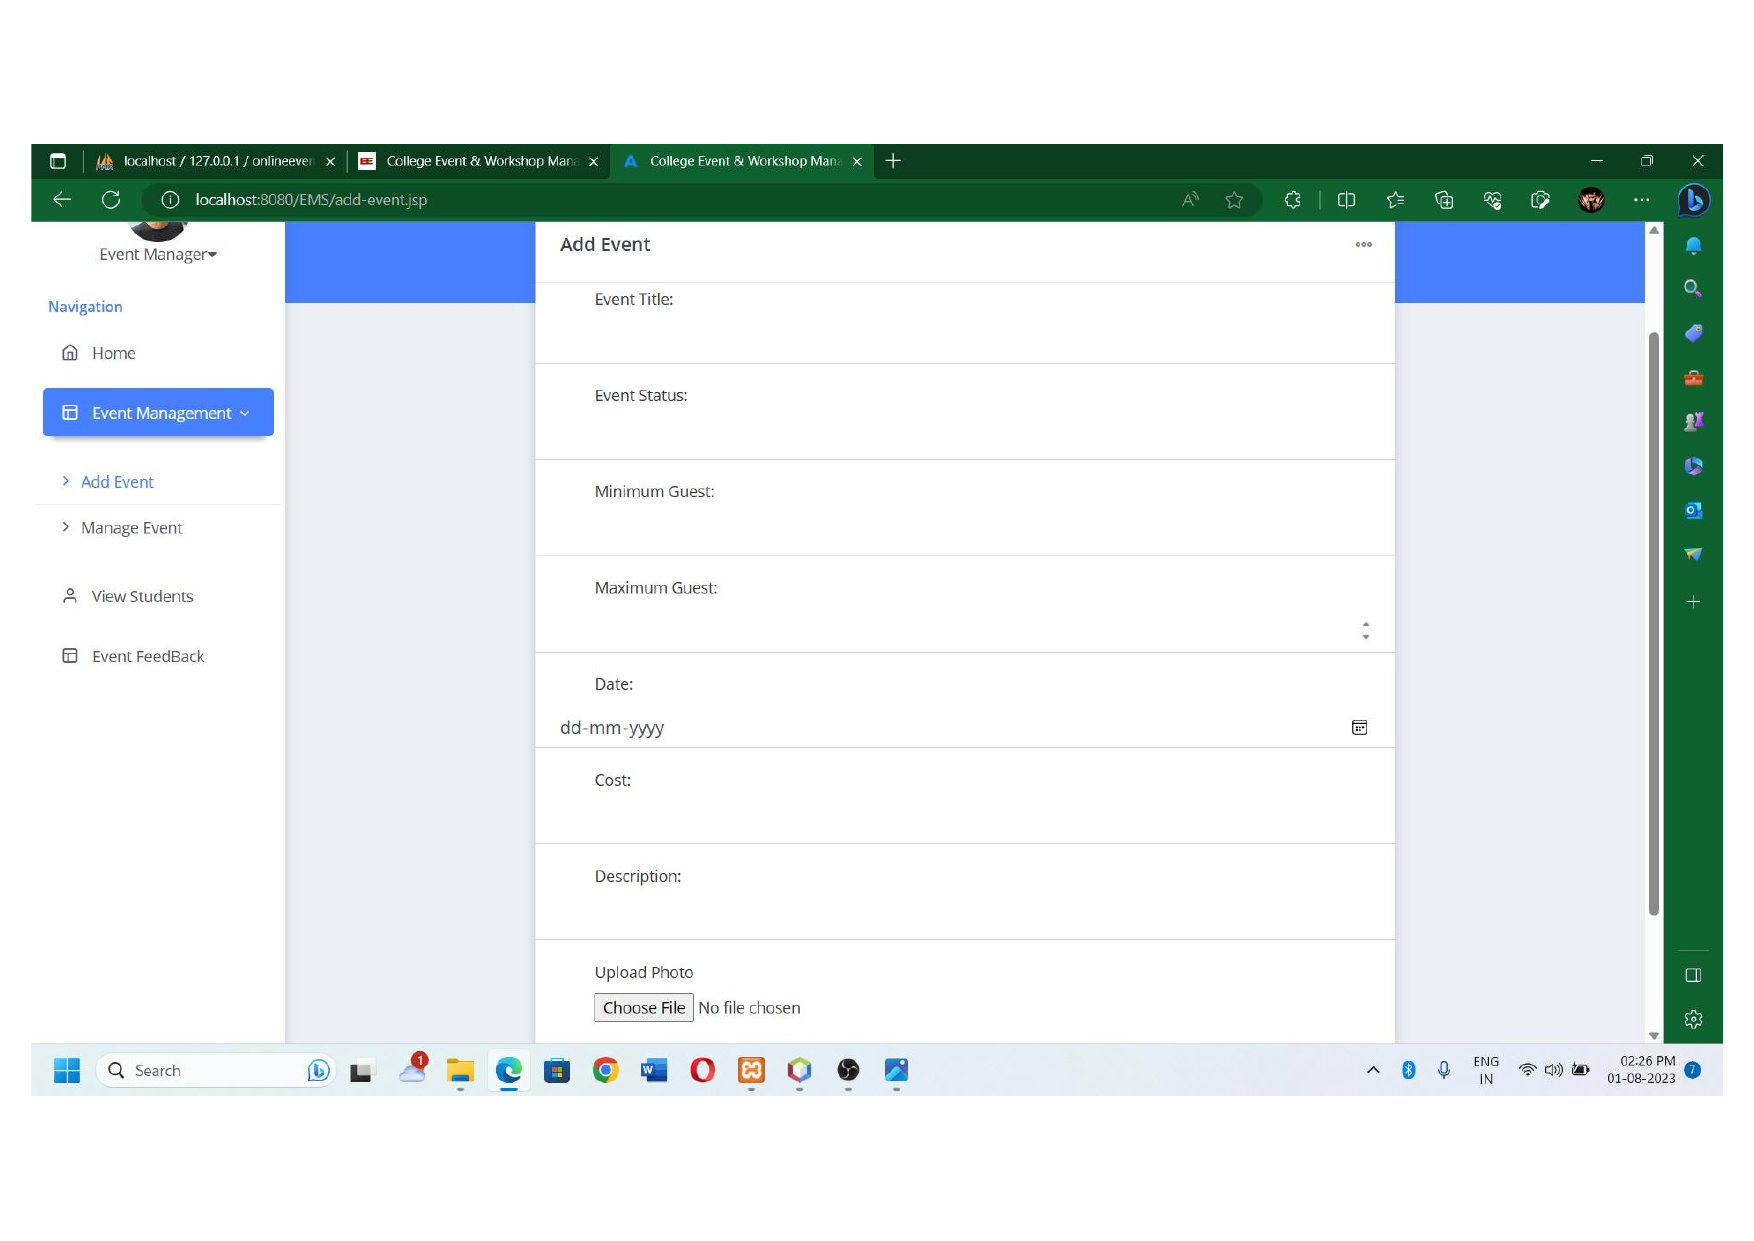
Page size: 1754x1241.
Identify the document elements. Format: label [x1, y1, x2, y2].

picture [31, 144, 1723, 1096]
